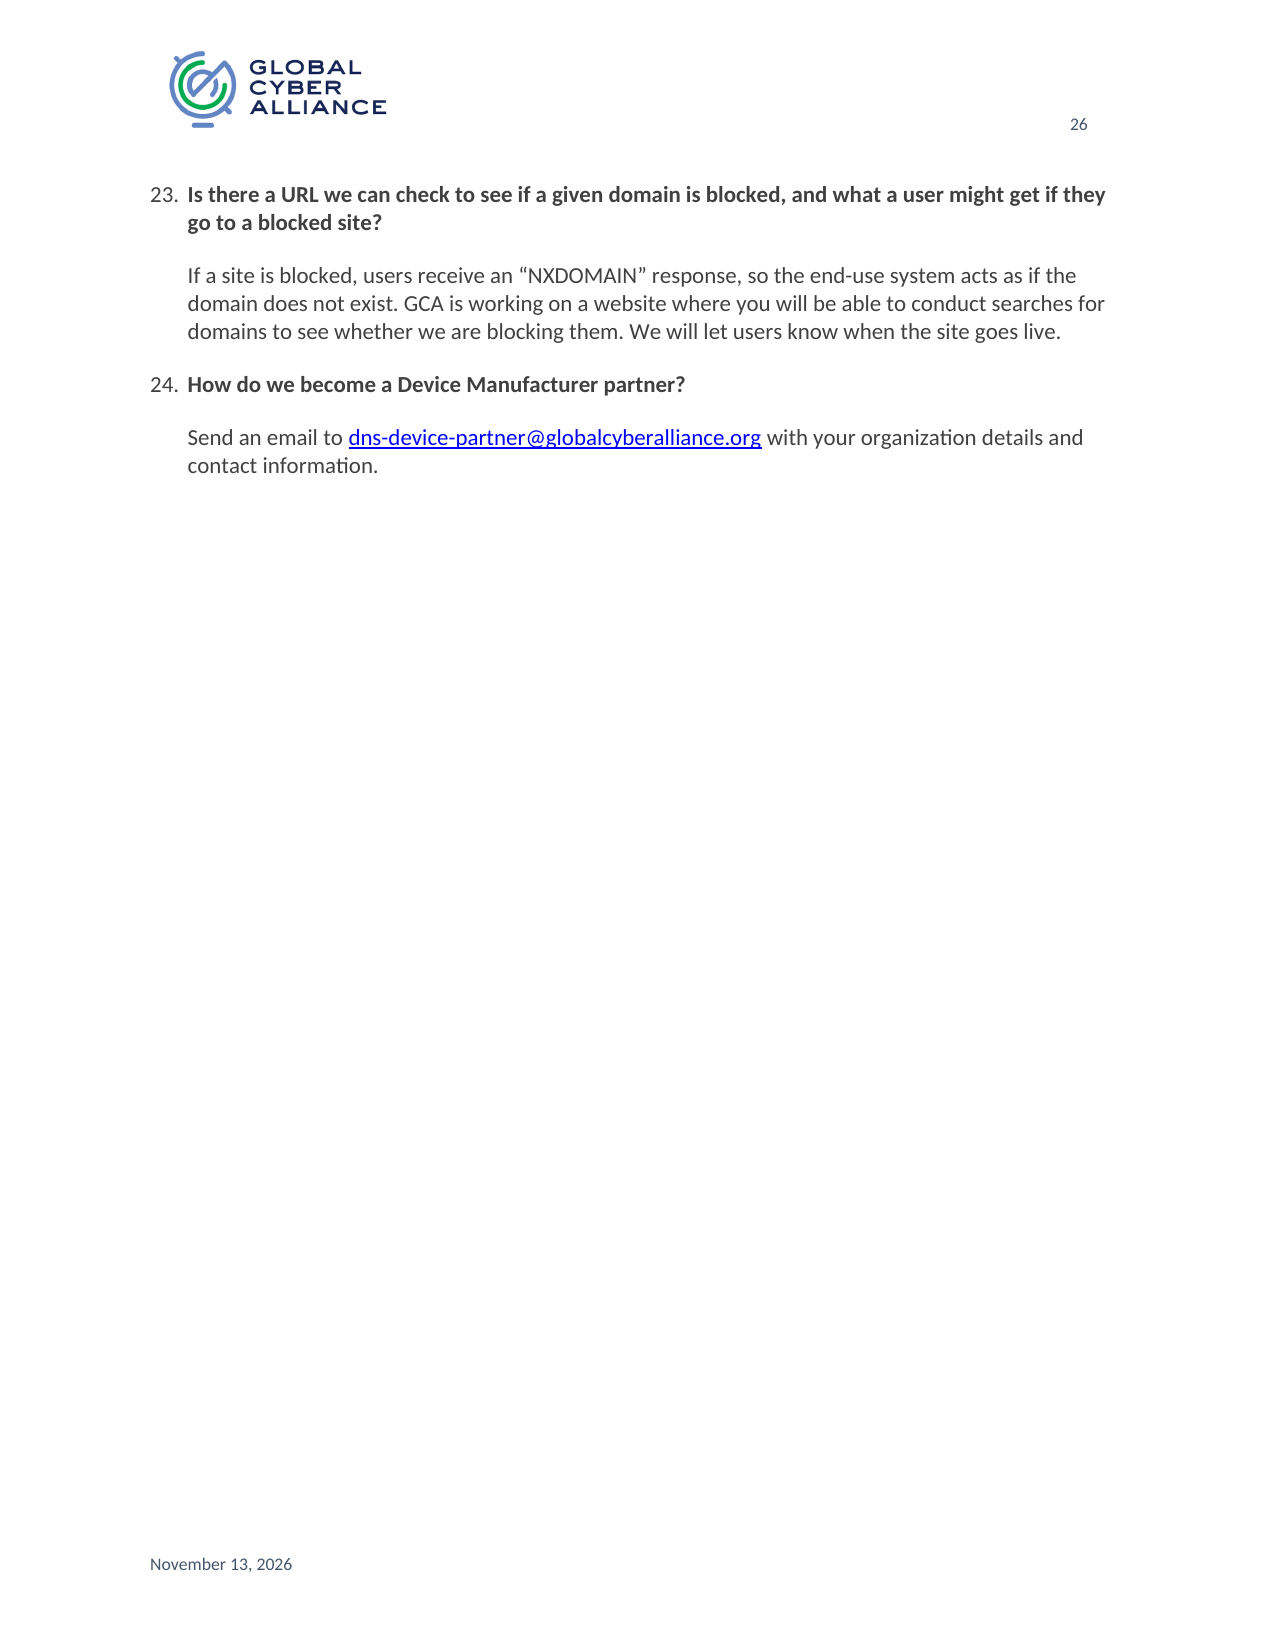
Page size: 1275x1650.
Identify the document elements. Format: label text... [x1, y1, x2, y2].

list How do we become a Device Manufacturer partner? [150, 370, 1125, 398]
text If a site is blocked, users receive an “NXDOMAIN” response, so the end-use system acts as if the domain does not exist. GCA is working on a website where you will be able to conduct searches for domains to see whether we are blocking them. We will let users know when the site goes live. [187, 261, 1125, 345]
text Send an email to dns-device-partner@globalcyberalliance.org with your organization details and contact information. [187, 423, 1125, 479]
list Is there a URL we can check to see if a given domain is blocked, and what a user might get if they go to a blocked site? [150, 180, 1125, 236]
picture [150, 10, 453, 166]
